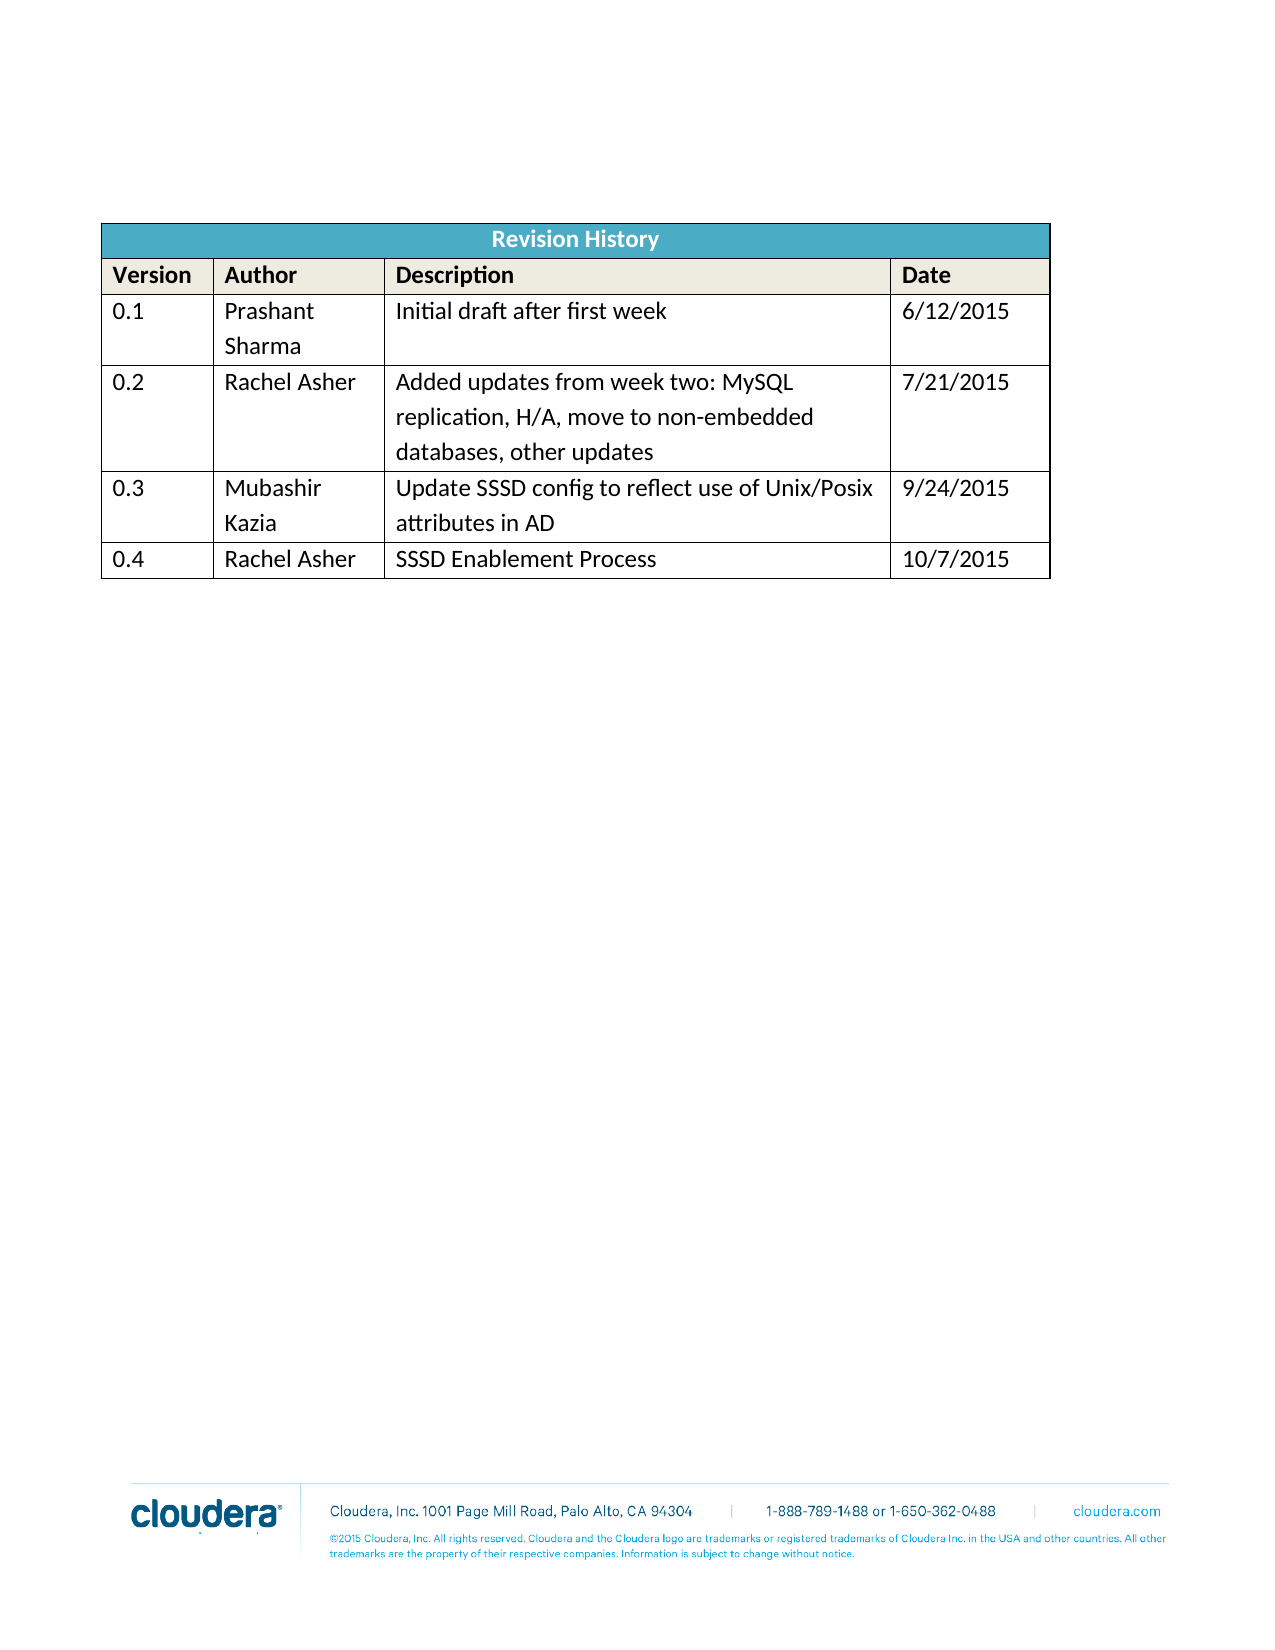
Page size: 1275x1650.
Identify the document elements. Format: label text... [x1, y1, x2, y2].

table_cell 0.4 [102, 543, 213, 577]
table_cell Rachel Asher [214, 543, 384, 577]
table_cell Description [385, 259, 890, 294]
table_cell Update SSSD config to reflect use of Unix/Posix attributes in AD [385, 472, 890, 542]
table_cell 9/24/2015 [891, 472, 1049, 542]
table_cell Added updates from week two: MySQL replication, H/A, move to non-embedded databases, other updates [385, 366, 890, 471]
table_cell Version [102, 259, 213, 294]
table_cell Initial draft after first week [385, 295, 890, 365]
table_cell 10/7/2015 [891, 543, 1049, 577]
table_cell Rachel Asher [214, 366, 384, 471]
table_cell 0.1 [102, 295, 213, 365]
table_header Revision History [102, 224, 1049, 258]
table_cell 6/12/2015 [891, 295, 1049, 365]
table_cell Author [214, 259, 384, 294]
table_cell Date [891, 259, 1049, 294]
table_cell 0.2 [102, 366, 213, 471]
table_cell 7/21/2015 [891, 366, 1049, 471]
table_cell SSSD Enablement Process [385, 543, 890, 577]
table_cell 0.3 [102, 472, 213, 542]
table_cell Mubashir Kazia [214, 472, 384, 542]
table_cell Prashant Sharma [214, 295, 384, 365]
picture [131, 1481, 1169, 1567]
